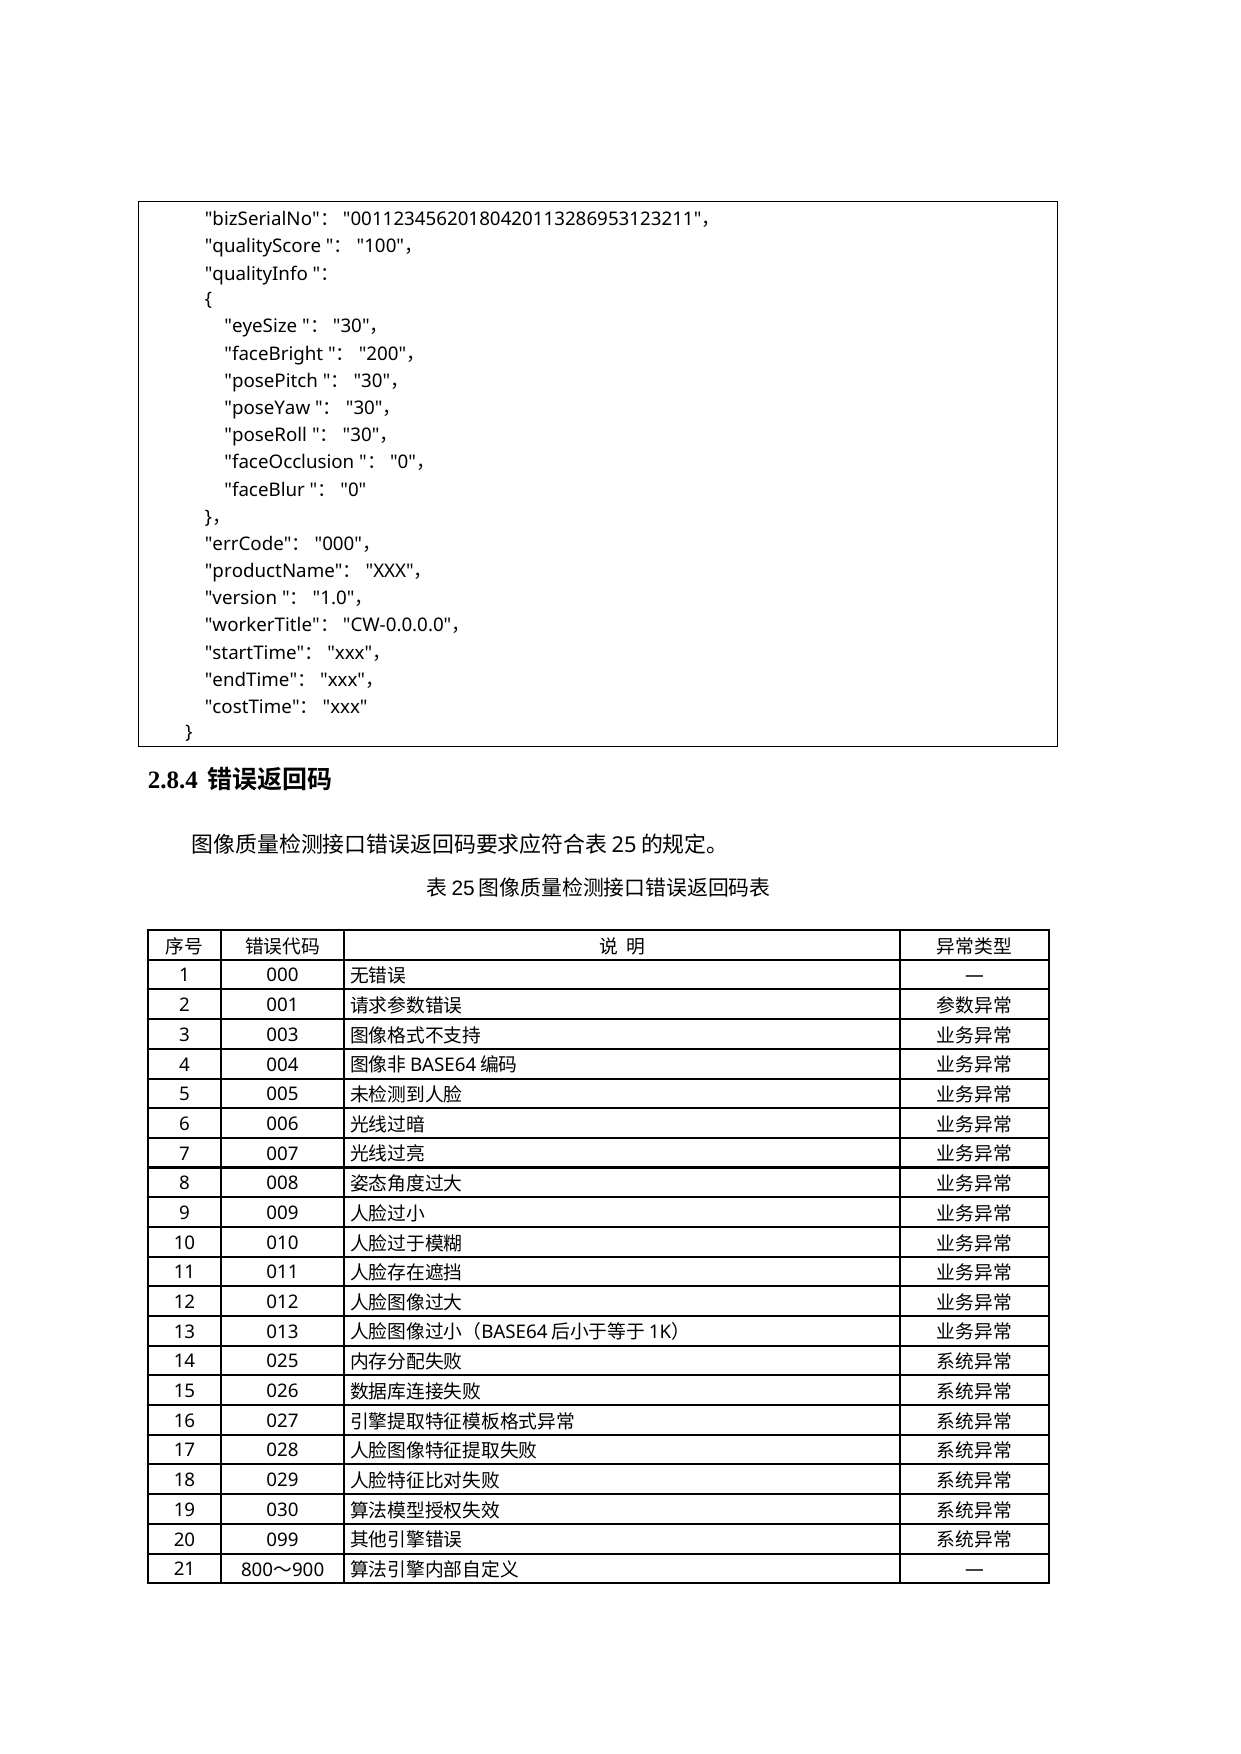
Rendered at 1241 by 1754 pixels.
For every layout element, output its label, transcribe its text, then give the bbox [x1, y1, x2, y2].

table_cell 026 [222, 1376, 343, 1404]
table_cell 引擎提取特征模板格式异常 [345, 1406, 899, 1434]
list 表 25图像质量检测接口错误返回码表 [148, 871, 1048, 901]
table_header 说 明 [345, 931, 899, 959]
table_cell 人脸图像过小（BASE64后小于等于1K） [345, 1317, 899, 1344]
table_cell 1 [149, 961, 220, 988]
table_cell 800～900 [222, 1555, 343, 1582]
text "poseRoll "： "30"， [148, 420, 1048, 447]
table_cell 000 [222, 961, 343, 988]
table_cell 参数异常 [901, 990, 1048, 1018]
table_cell 系统异常 [901, 1406, 1048, 1434]
table_cell 8 [149, 1169, 220, 1196]
table_cell 10 [149, 1228, 220, 1256]
text "errCode"： "000"， [148, 528, 1048, 556]
table_cell 业务异常 [901, 1287, 1048, 1315]
table_cell 业务异常 [901, 1139, 1048, 1166]
table_header 序号 [149, 931, 220, 959]
table_cell 业务异常 [901, 1109, 1048, 1137]
table_cell 人脸图像特征提取失败 [345, 1436, 899, 1463]
table_cell 算法引擎内部自定义 [345, 1555, 899, 1582]
table_cell 光线过暗 [345, 1109, 899, 1137]
table_cell 003 [222, 1020, 343, 1048]
table_cell 业务异常 [901, 1198, 1048, 1226]
text "posePitch "： "30"， [148, 365, 1048, 393]
text } [139, 716, 1057, 746]
table_cell 姿态角度过大 [345, 1169, 899, 1196]
table_cell 19 [149, 1495, 220, 1523]
table_cell 3 [149, 1020, 220, 1048]
table_cell 人脸图像过大 [345, 1287, 899, 1315]
table_cell 006 [222, 1109, 343, 1137]
table_cell 010 [222, 1228, 343, 1256]
table_cell 图像格式不支持 [345, 1020, 899, 1048]
table_cell 17 [149, 1436, 220, 1463]
text { [148, 286, 1048, 311]
table_cell 099 [222, 1525, 343, 1552]
text "qualityScore "： "100"， [148, 231, 1048, 258]
table_cell 005 [222, 1080, 343, 1107]
table_cell 人脸特征比对失败 [345, 1465, 899, 1493]
table_cell 图像非BASE64编码 [345, 1050, 899, 1077]
table_cell 系统异常 [901, 1525, 1048, 1552]
table_cell 人脸过于模糊 [345, 1228, 899, 1256]
table_cell 业务异常 [901, 1080, 1048, 1107]
table_cell 业务异常 [901, 1258, 1048, 1285]
text 图像质量检测接口错误返回码要求应符合表25的规定。 [148, 827, 1048, 859]
table_cell 业务异常 [901, 1169, 1048, 1196]
table_cell 18 [149, 1465, 220, 1493]
table_cell 业务异常 [901, 1020, 1048, 1048]
text "costTime"： "xxx" [148, 692, 1048, 716]
table_cell 系统异常 [901, 1495, 1048, 1523]
text "qualityInfo "： [148, 258, 1048, 286]
table_cell 数据库连接失败 [345, 1376, 899, 1404]
table_cell 请求参数错误 [345, 990, 899, 1018]
table_cell 008 [222, 1169, 343, 1196]
text }， [148, 501, 1048, 528]
table_cell 未检测到人脸 [345, 1080, 899, 1107]
table_cell 业务异常 [901, 1317, 1048, 1344]
text "eyeSize "： "30"， [148, 311, 1048, 338]
table_cell 20 [149, 1525, 220, 1552]
table_cell 029 [222, 1465, 343, 1493]
table_cell 光线过亮 [345, 1139, 899, 1166]
table_cell 7 [149, 1139, 220, 1166]
table_cell 业务异常 [901, 1050, 1048, 1077]
table_header 错误代码 [222, 931, 343, 959]
table_cell 009 [222, 1198, 343, 1226]
text "startTime"： "xxx"， [148, 637, 1048, 664]
table_cell 21 [149, 1555, 220, 1582]
table_cell 16 [149, 1406, 220, 1434]
table_cell 027 [222, 1406, 343, 1434]
table_cell — [901, 1555, 1048, 1582]
table_cell 12 [149, 1287, 220, 1315]
table_cell 业务异常 [901, 1228, 1048, 1256]
table_cell 9 [149, 1198, 220, 1226]
table_cell 人脸过小 [345, 1198, 899, 1226]
table_cell 其他引擎错误 [345, 1525, 899, 1552]
table_cell 025 [222, 1347, 343, 1374]
table_cell 007 [222, 1139, 343, 1166]
table_cell 内存分配失败 [345, 1347, 899, 1374]
table_cell 14 [149, 1347, 220, 1374]
text "version "： "1.0"， [148, 583, 1048, 610]
text "workerTitle"： "CW-0.0.0.0"， [148, 610, 1048, 637]
text "bizSerialNo"： "00112345620180420113286953123211"， [139, 202, 1057, 231]
subtitle 错误返回码 [148, 760, 1048, 796]
table_cell — [901, 961, 1048, 988]
table_cell 算法模型授权失效 [345, 1495, 899, 1523]
table_cell 系统异常 [901, 1436, 1048, 1463]
table_cell 11 [149, 1258, 220, 1285]
table_cell 系统异常 [901, 1376, 1048, 1404]
text "faceBright "： "200"， [148, 338, 1048, 365]
table_cell 001 [222, 990, 343, 1018]
table_cell 人脸存在遮挡 [345, 1258, 899, 1285]
table_cell 012 [222, 1287, 343, 1315]
table_cell 5 [149, 1080, 220, 1107]
table_cell 013 [222, 1317, 343, 1344]
table_cell 028 [222, 1436, 343, 1463]
table_cell 4 [149, 1050, 220, 1077]
table_cell 系统异常 [901, 1347, 1048, 1374]
text "productName"： "XXX"， [148, 556, 1048, 583]
text "faceBlur "： "0" [148, 474, 1048, 501]
text "faceOcclusion "： "0"， [148, 447, 1048, 474]
table_cell 004 [222, 1050, 343, 1077]
table_header 异常类型 [901, 931, 1048, 959]
table_cell 15 [149, 1376, 220, 1404]
table_cell 6 [149, 1109, 220, 1137]
table_cell 030 [222, 1495, 343, 1523]
table_cell 011 [222, 1258, 343, 1285]
table_cell 系统异常 [901, 1465, 1048, 1493]
text "poseYaw "： "30"， [148, 393, 1048, 420]
table_cell 2 [149, 990, 220, 1018]
table_cell 无错误 [345, 961, 899, 988]
text "endTime"： "xxx"， [148, 664, 1048, 692]
table_cell 13 [149, 1317, 220, 1344]
